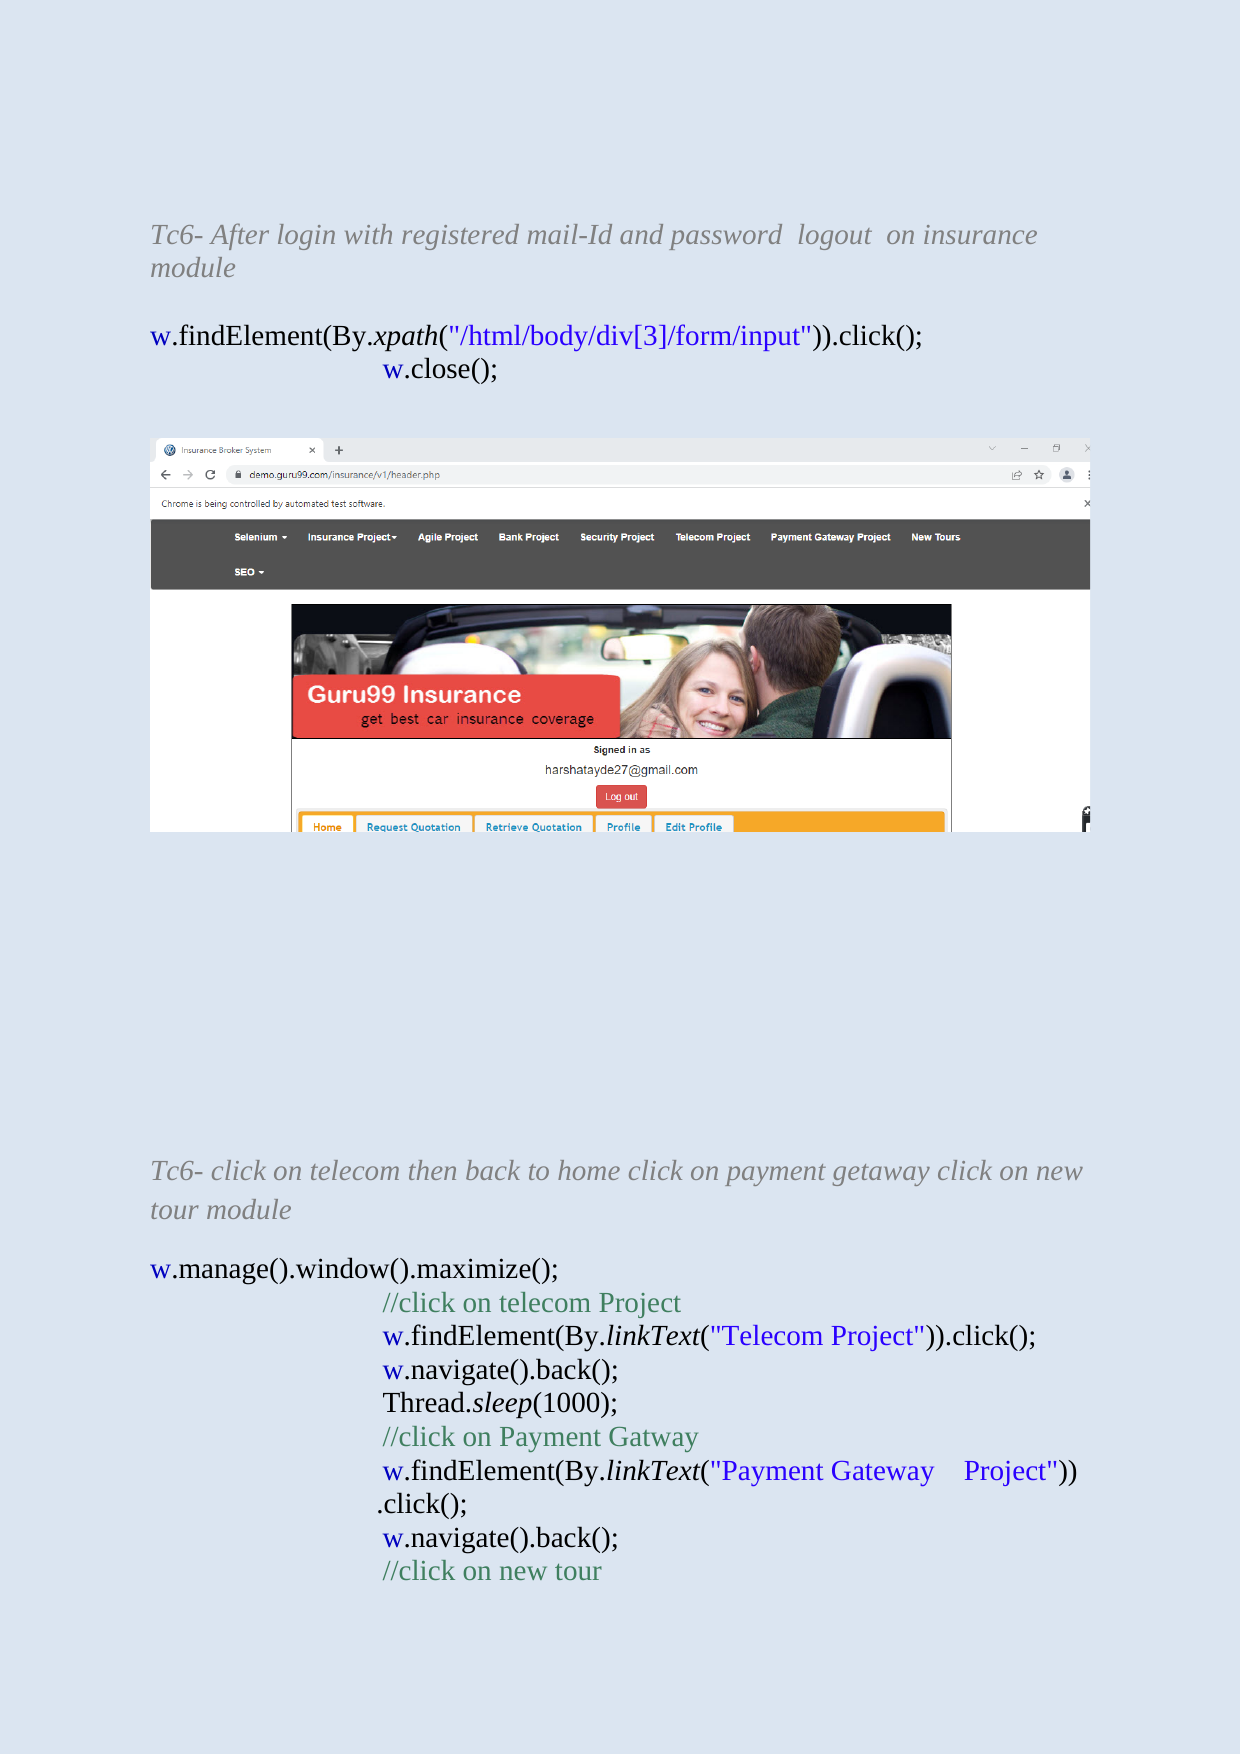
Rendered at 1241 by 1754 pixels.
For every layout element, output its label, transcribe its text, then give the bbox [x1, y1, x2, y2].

text Thread.sleep(1000); [150, 1386, 1090, 1419]
picture [150, 438, 1091, 832]
text //click on Payment Gatway [150, 1419, 1090, 1453]
text w.findElement(By.xpath("/html/body/div[3]/form/input")).click(); [150, 318, 1090, 351]
text w.close(); [150, 351, 1090, 385]
text Tc6- After login with registered mail-Id and password logout on insurance module [150, 217, 1090, 284]
text //click on telecom Project [150, 1285, 1090, 1318]
text Tc6- click on telecom then back to home click on payment getaway click on new tour module [150, 1153, 1090, 1226]
text w.navigate().back(); [150, 1352, 1090, 1386]
text .click(); [150, 1486, 1090, 1520]
text //click on new tour [150, 1553, 1090, 1587]
text w.findElement(By.linkText("Telecom Project")).click(); [150, 1318, 1090, 1352]
text w.manage().window().maximize(); [150, 1251, 1090, 1285]
text w.findElement(By.linkText("Payment Gateway Project")) [150, 1453, 1090, 1486]
text w.navigate().back(); [150, 1520, 1090, 1553]
